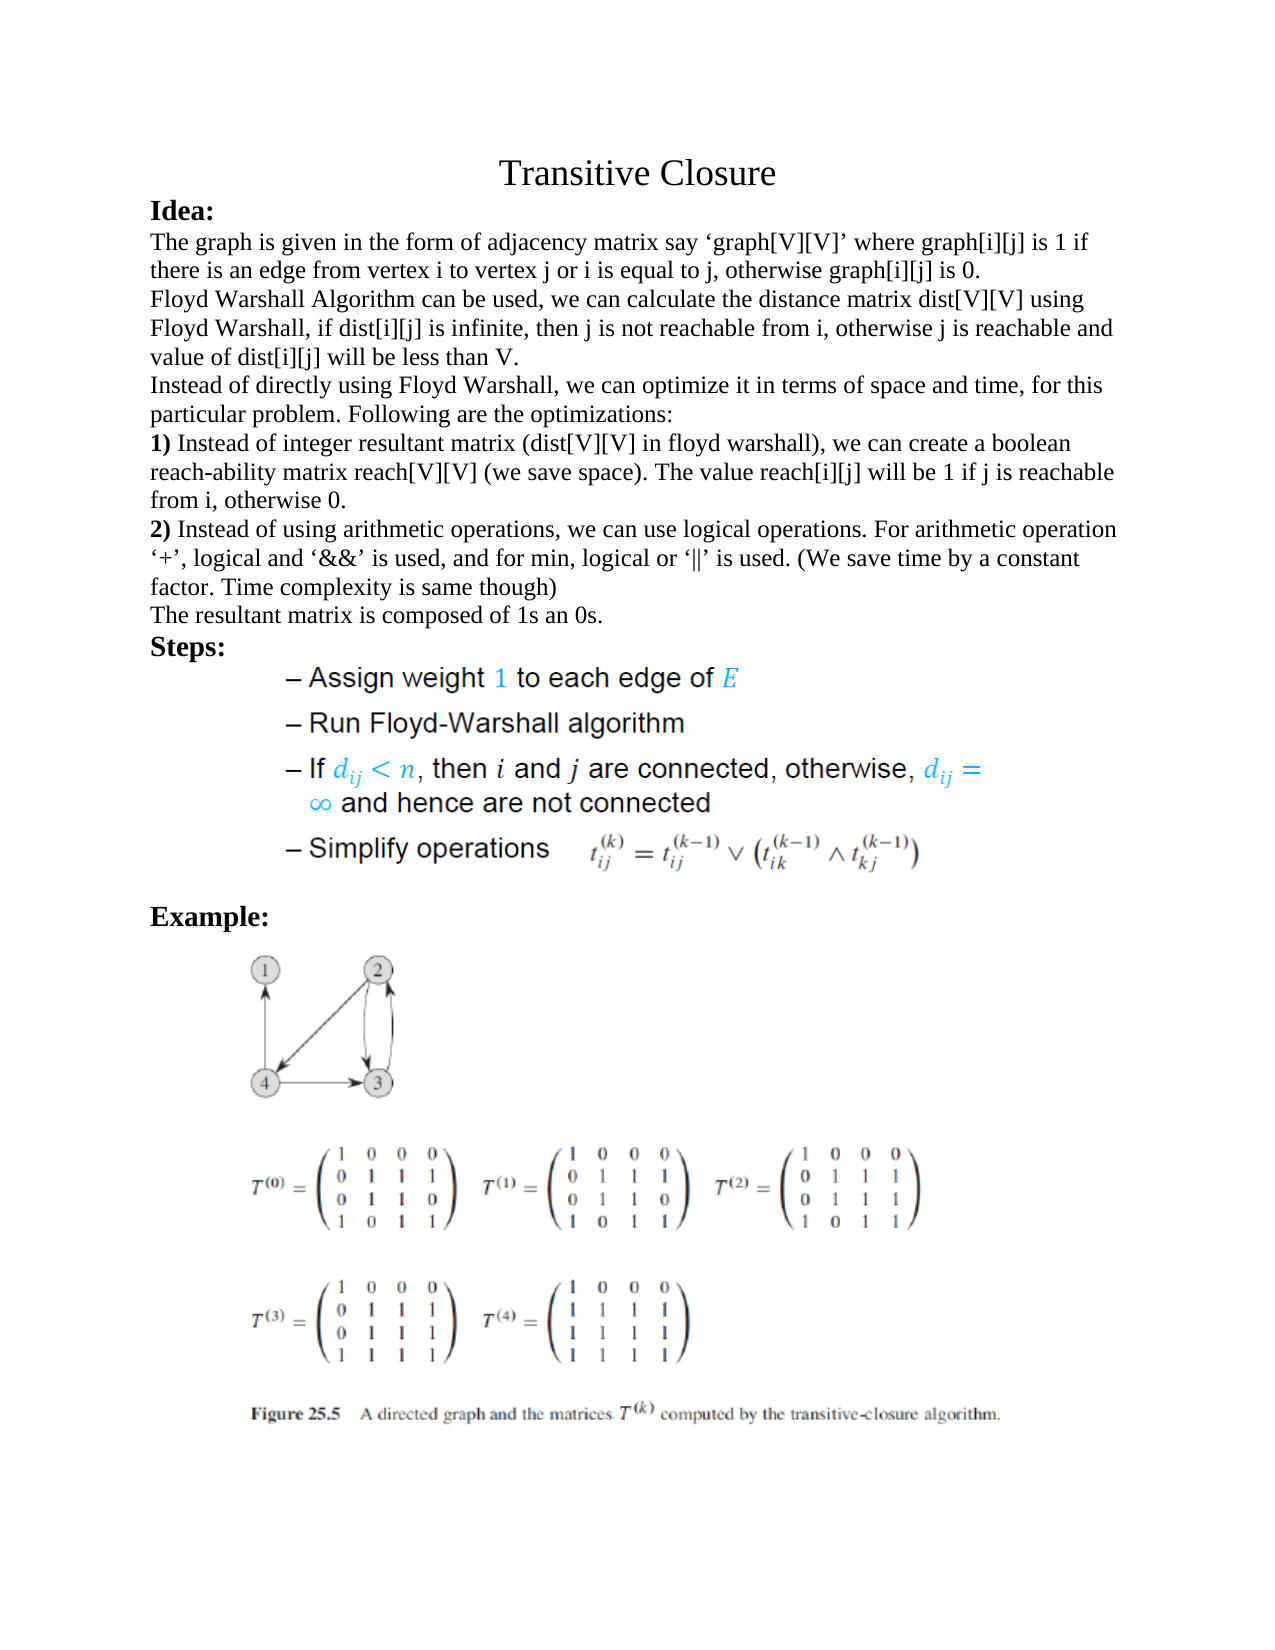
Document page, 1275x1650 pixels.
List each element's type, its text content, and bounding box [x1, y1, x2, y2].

text Steps: [150, 629, 1125, 663]
text The graph is given in the form of adjacency matrix say ‘graph[V][V]’ where graph[i][j] is 1 if there is an edge from vertex i to vertex j or i is equal to j, otherwise graph[i][j] is 0. [150, 227, 1125, 284]
text 1) Instead of integer resultant matrix (dist[V][V] in floyd warshall), we can create a boolean reach-ability matrix reach[V][V] (we save space). The value reach[i][j] will be 1 if j is reachable from i, otherwise 0. [150, 428, 1125, 514]
picture [214, 932, 1061, 1457]
text Idea: [150, 193, 1125, 227]
text Floyd Warshall Algorithm can be used, we can calculate the distance matrix dist[V][V] using Floyd Warshall, if dist[i][j] is infinite, then j is not reachable from i, otherwise j is reachable and value of dist[i][j] will be less than V. [150, 284, 1125, 370]
text Example: [150, 899, 1125, 933]
text The resultant matrix is composed of 1s an 0s. [150, 600, 1125, 629]
picture [274, 662, 1001, 899]
text 2) Instead of using arithmetic operations, we can use logical operations. For arithmetic operation ‘+’, logical and ‘&&’ is used, and for min, logical or ‘||’ is used. (We save time by a constant factor. Time complexity is same though) [150, 514, 1125, 600]
text Transitive Closure [150, 150, 1125, 193]
text Instead of directly using Floyd Warshall, we can optimize it in terms of space and time, for this particular problem. Following are the optimizations: [150, 370, 1125, 428]
